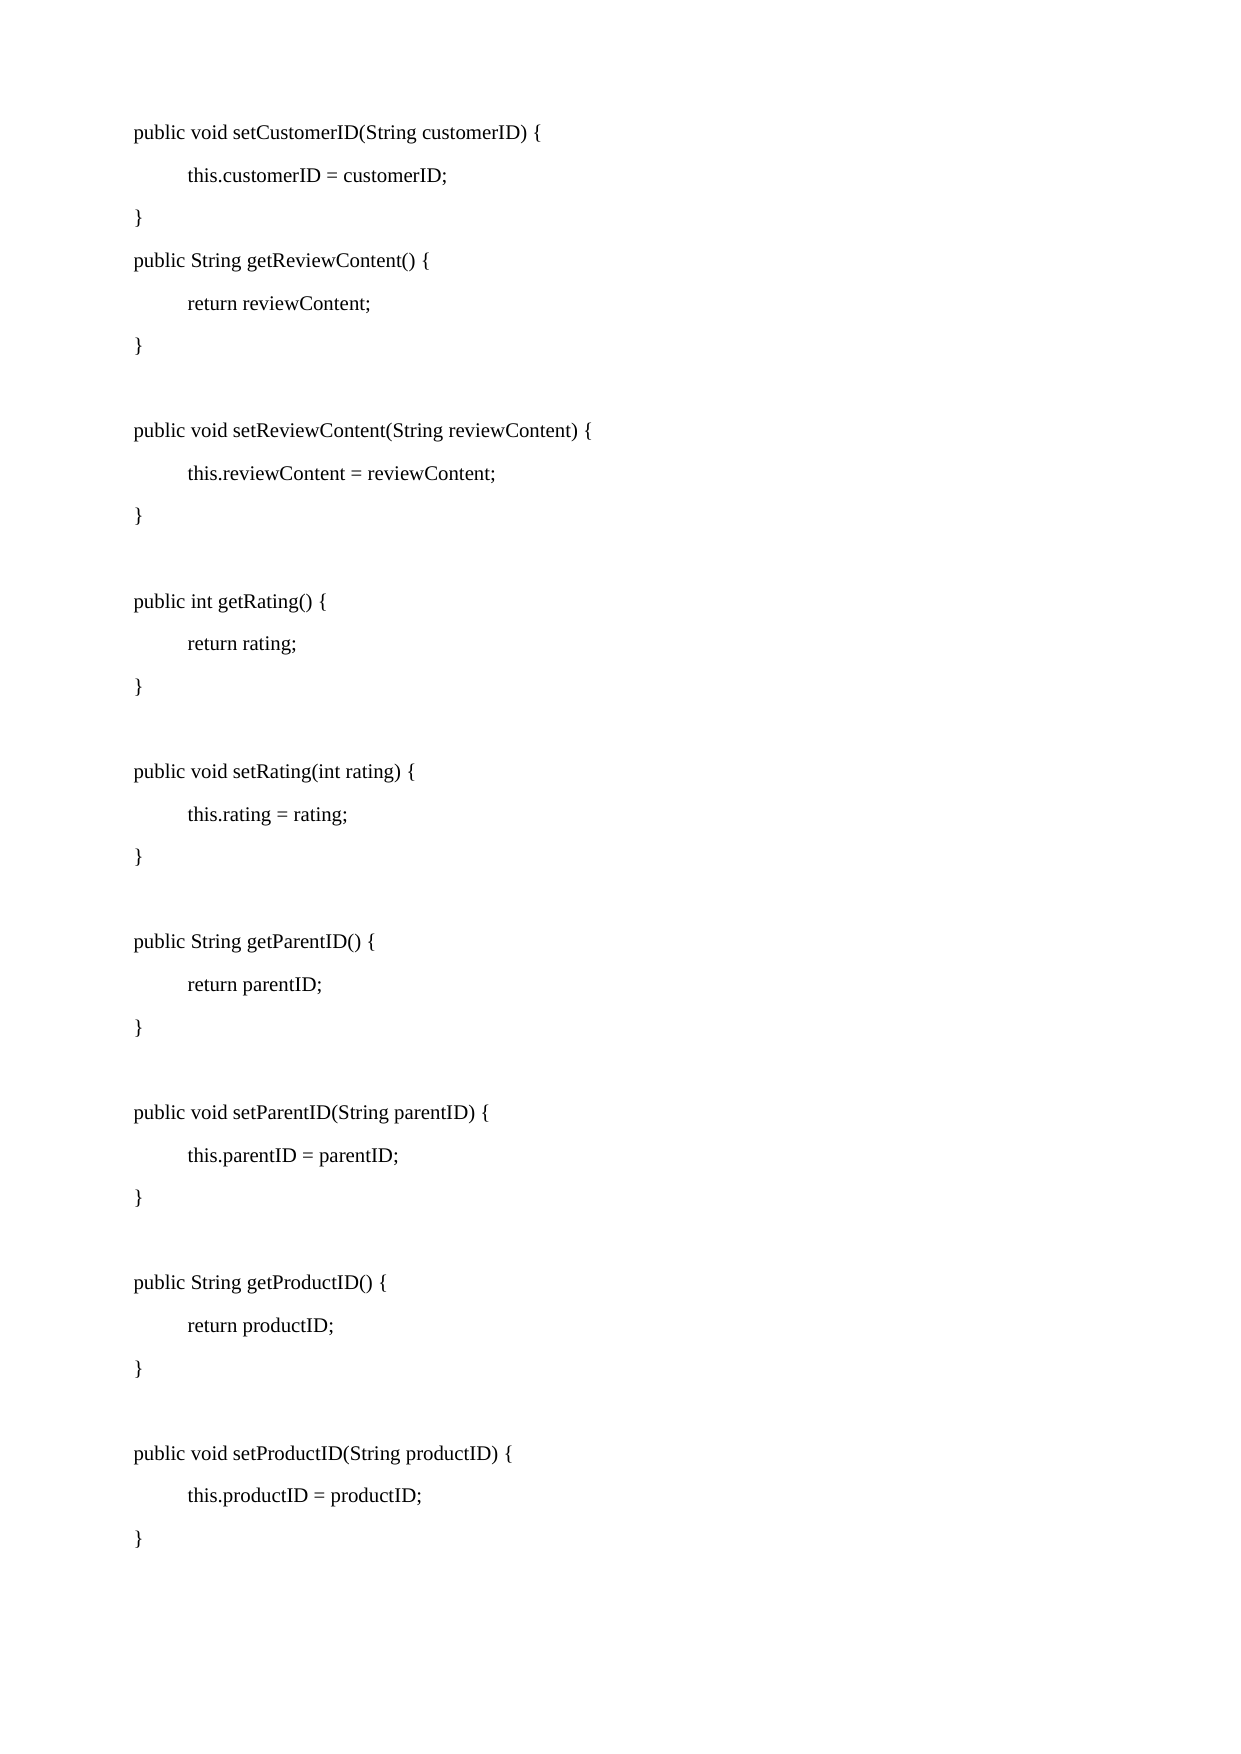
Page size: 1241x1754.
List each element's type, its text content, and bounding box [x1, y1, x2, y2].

text return reviewContent; [112, 290, 1128, 314]
text } [112, 1015, 1128, 1039]
text } [112, 1356, 1128, 1379]
text } [112, 1526, 1128, 1550]
text public void setCustomerID(String customerID) { [112, 120, 1128, 144]
text this.productID = productID; [112, 1483, 1128, 1507]
text this.parentID = parentID; [112, 1142, 1128, 1167]
text return productID; [112, 1313, 1128, 1337]
text return parentID; [112, 972, 1128, 996]
text } [112, 844, 1128, 868]
text } [112, 205, 1128, 229]
text public void setReviewContent(String reviewContent) { [112, 418, 1128, 442]
text } [112, 674, 1128, 698]
text return rating; [112, 631, 1128, 655]
text } [112, 1185, 1128, 1209]
text public int getRating() { [112, 589, 1128, 613]
text this.rating = rating; [112, 802, 1128, 826]
text public void setProductID(String productID) { [112, 1441, 1128, 1465]
text public String getParentID() { [112, 929, 1128, 953]
text public String getProductID() { [112, 1270, 1128, 1294]
text public String getReviewContent() { [112, 248, 1128, 272]
text } [112, 333, 1128, 357]
text public void setParentID(String parentID) { [112, 1100, 1128, 1124]
text this.customerID = customerID; [112, 163, 1128, 187]
text } [112, 503, 1128, 527]
text this.reviewContent = reviewContent; [112, 461, 1128, 485]
text public void setRating(int rating) { [112, 759, 1128, 783]
